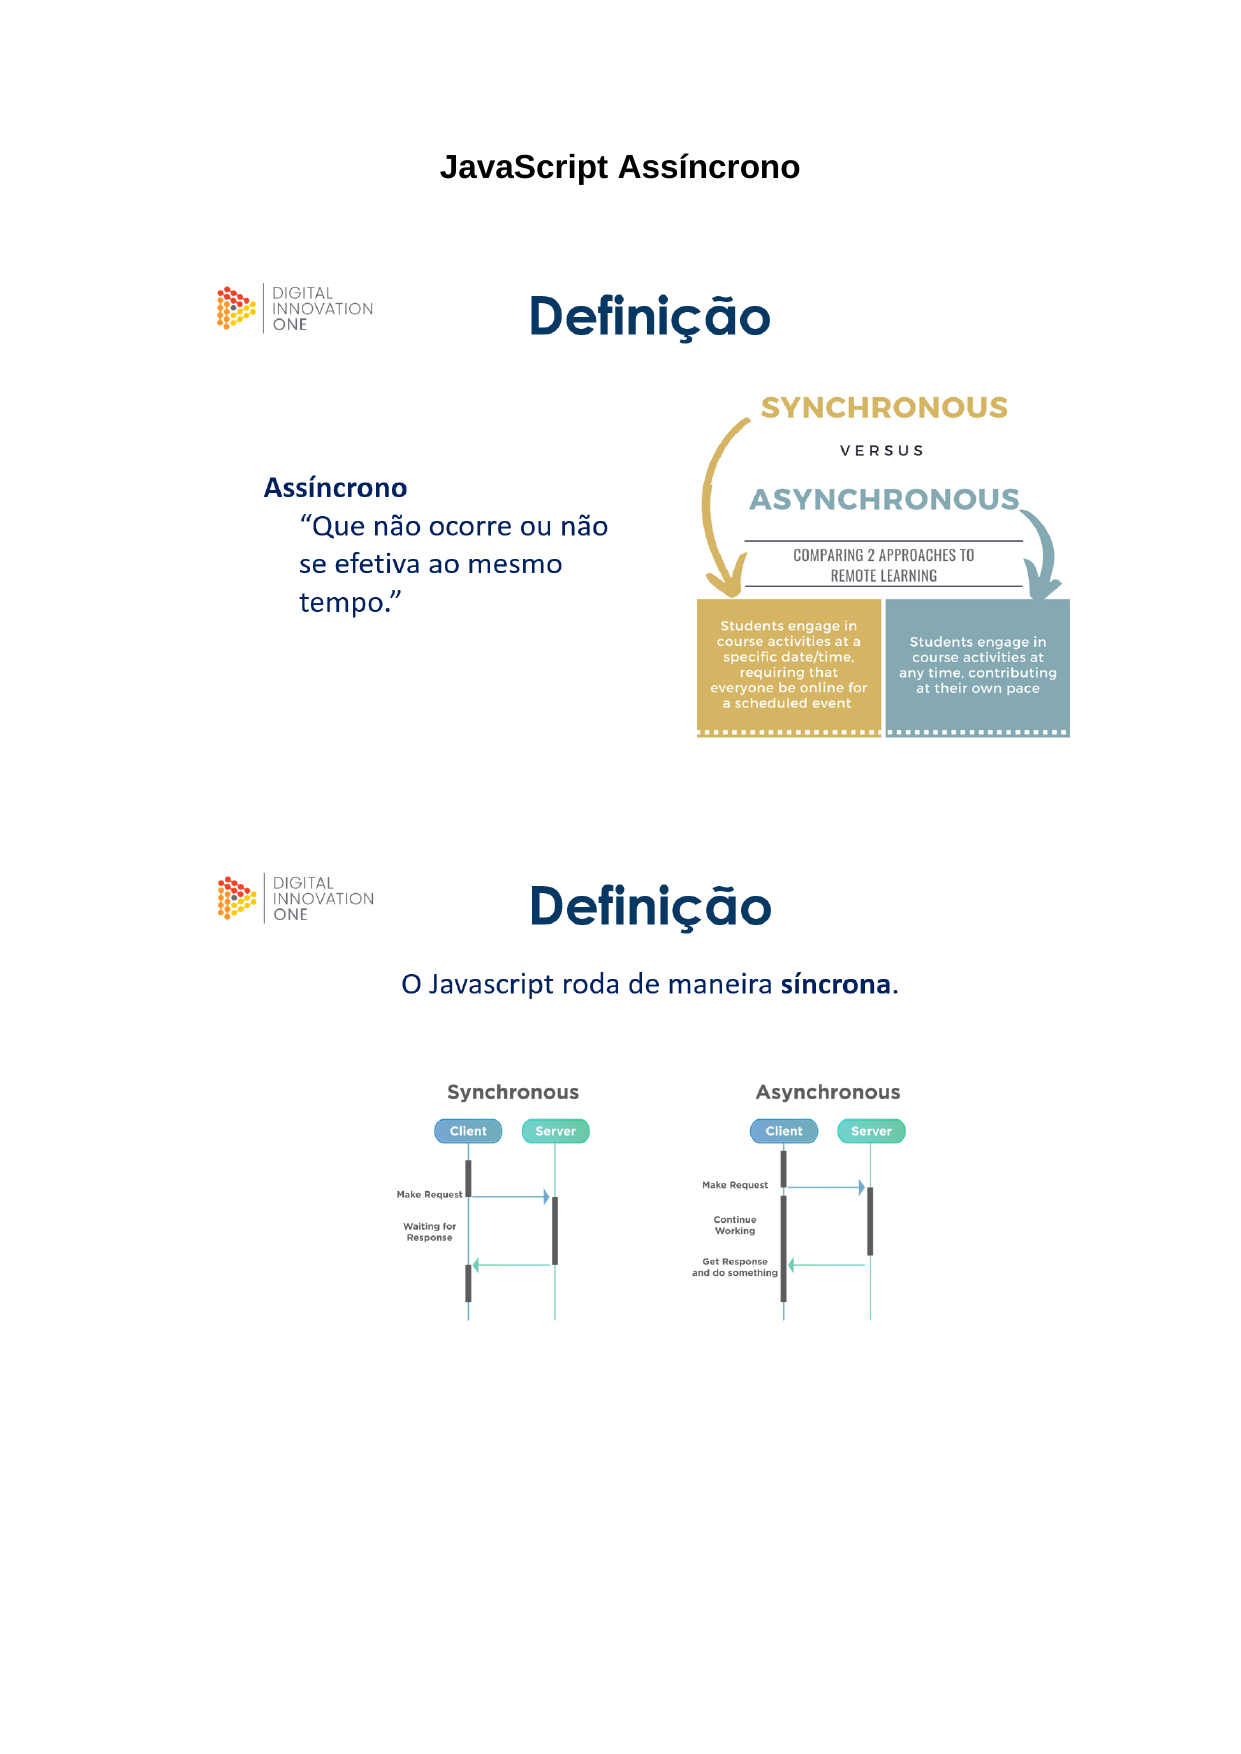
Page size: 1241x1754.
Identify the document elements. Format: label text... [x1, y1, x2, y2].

text JavaScript Assíncrono [177, 148, 1063, 186]
picture [177, 253, 1122, 777]
picture [177, 843, 1123, 1367]
